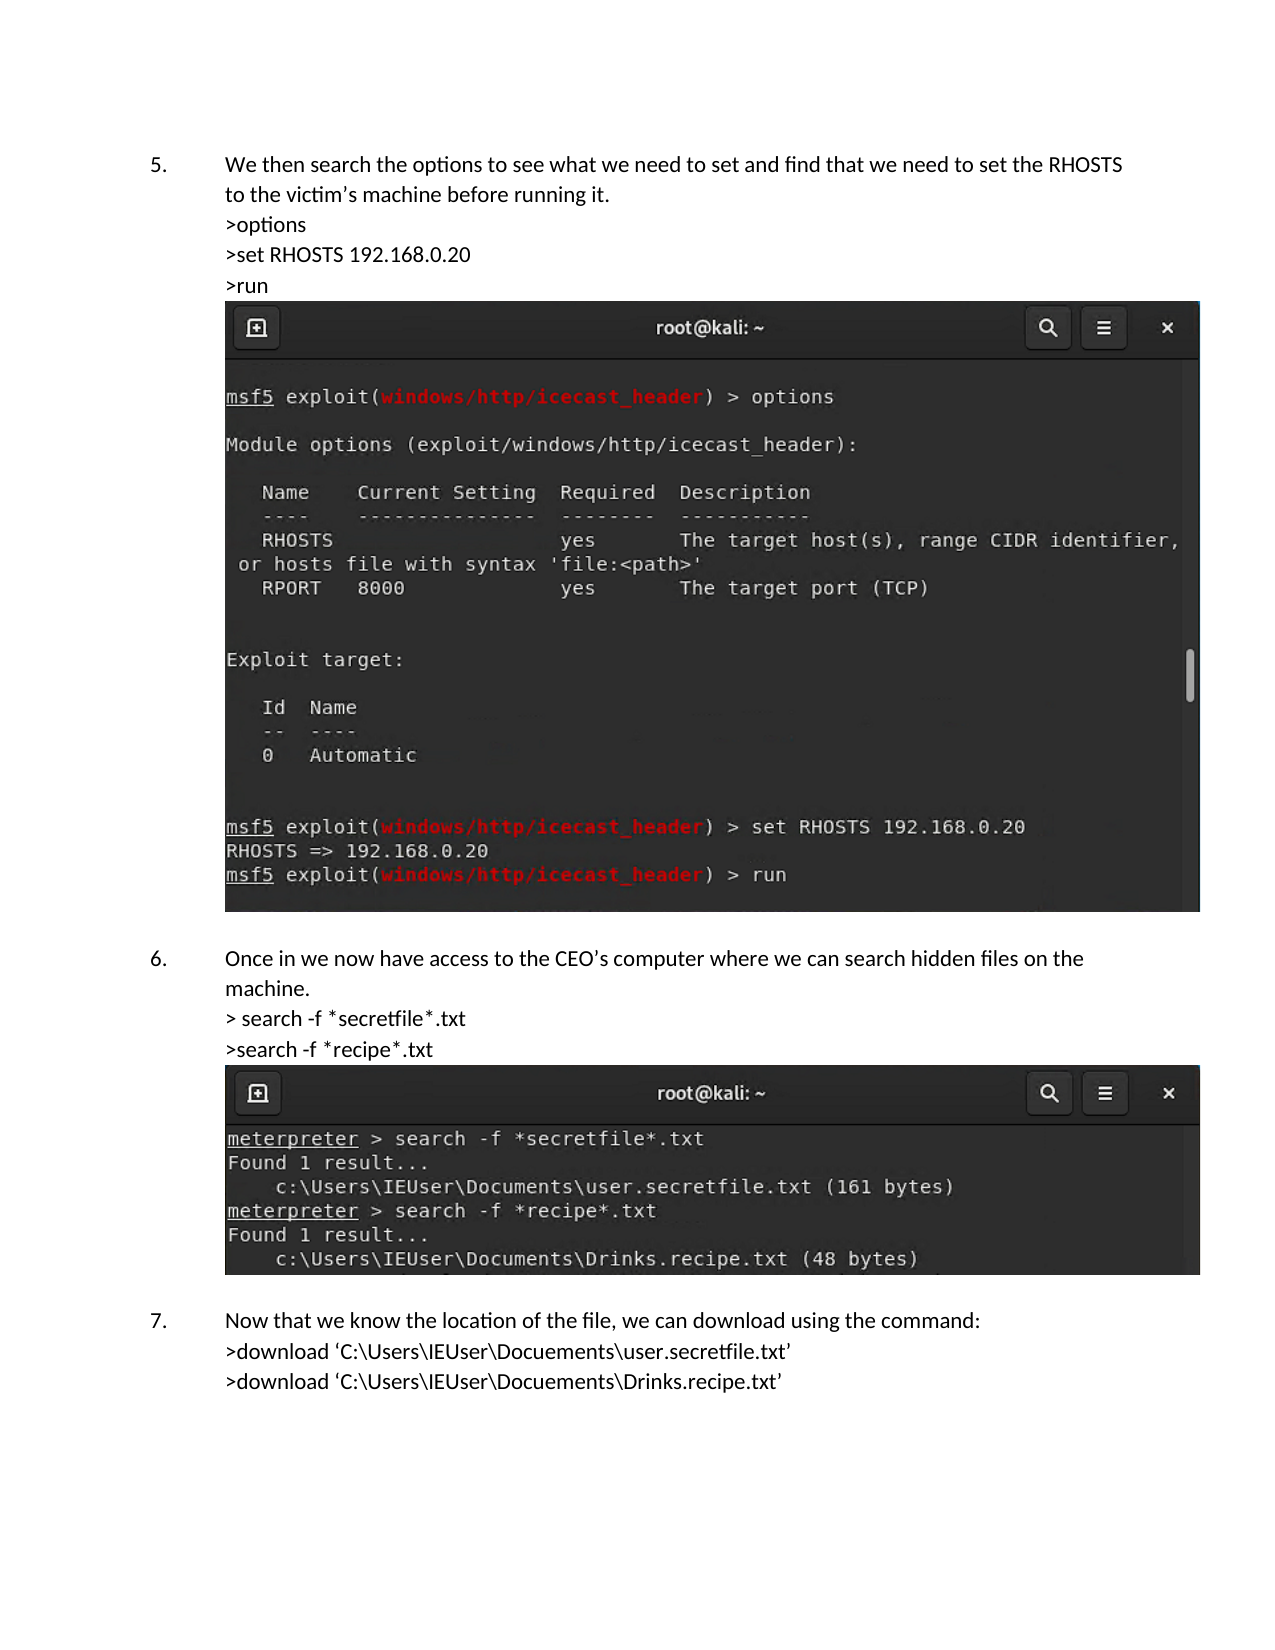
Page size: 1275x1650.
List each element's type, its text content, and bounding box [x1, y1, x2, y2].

list Now that we know the location of the file, we can download using the command: >download ‘C:\Users\IEUser\Docuements\user.secretfile.txt’ >download ‘C:\Users\IEUser\Docuements\Drinks.recipe.txt’ [150, 1307, 1125, 1395]
picture [225, 301, 1200, 912]
picture [225, 1065, 1200, 1275]
